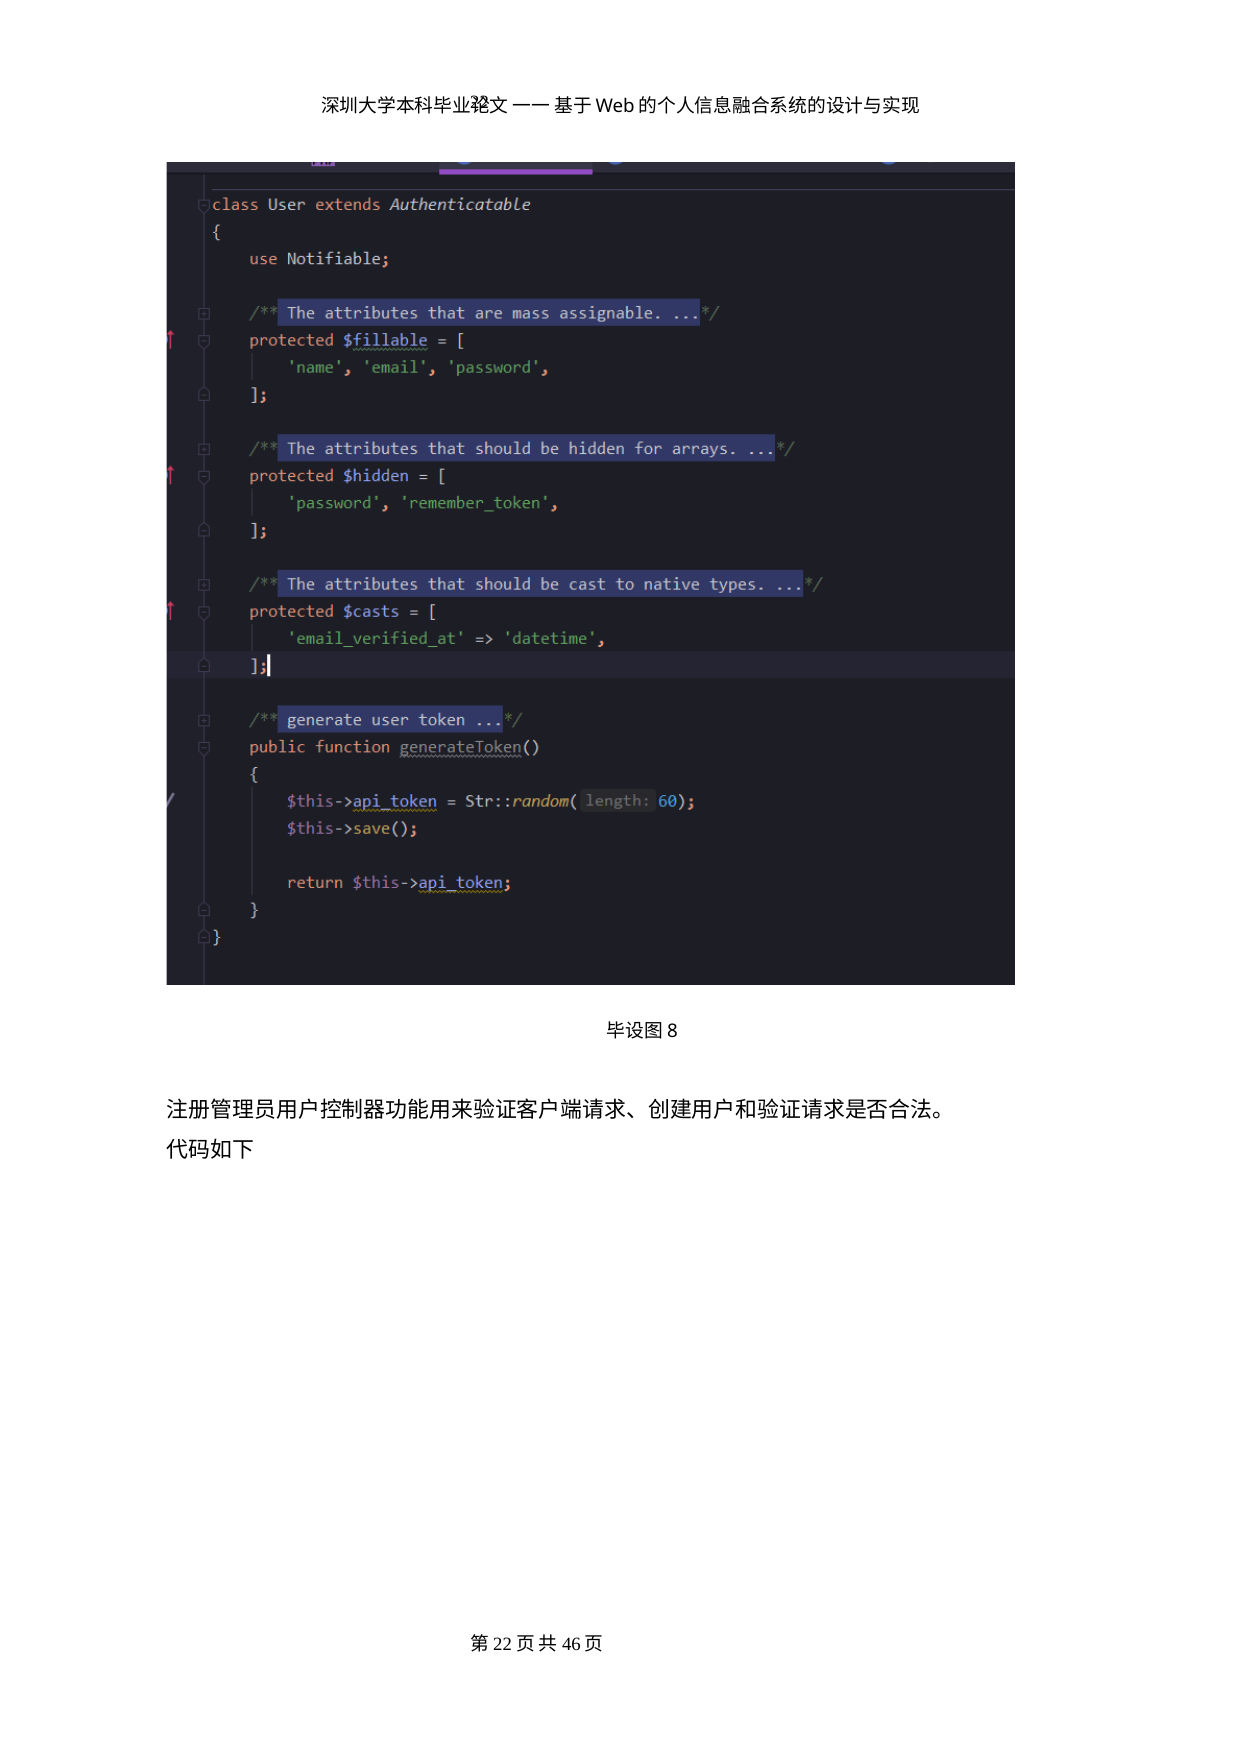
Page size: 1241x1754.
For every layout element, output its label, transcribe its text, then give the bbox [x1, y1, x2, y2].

list 注册管理员用户控制器功能用来验证客户端请求、创建用户和验证请求是否合法。 [123, 1091, 1117, 1124]
picture [166, 162, 1015, 985]
list 毕设图 8 [123, 1013, 1117, 1046]
list 代码如下 [123, 1132, 1117, 1164]
